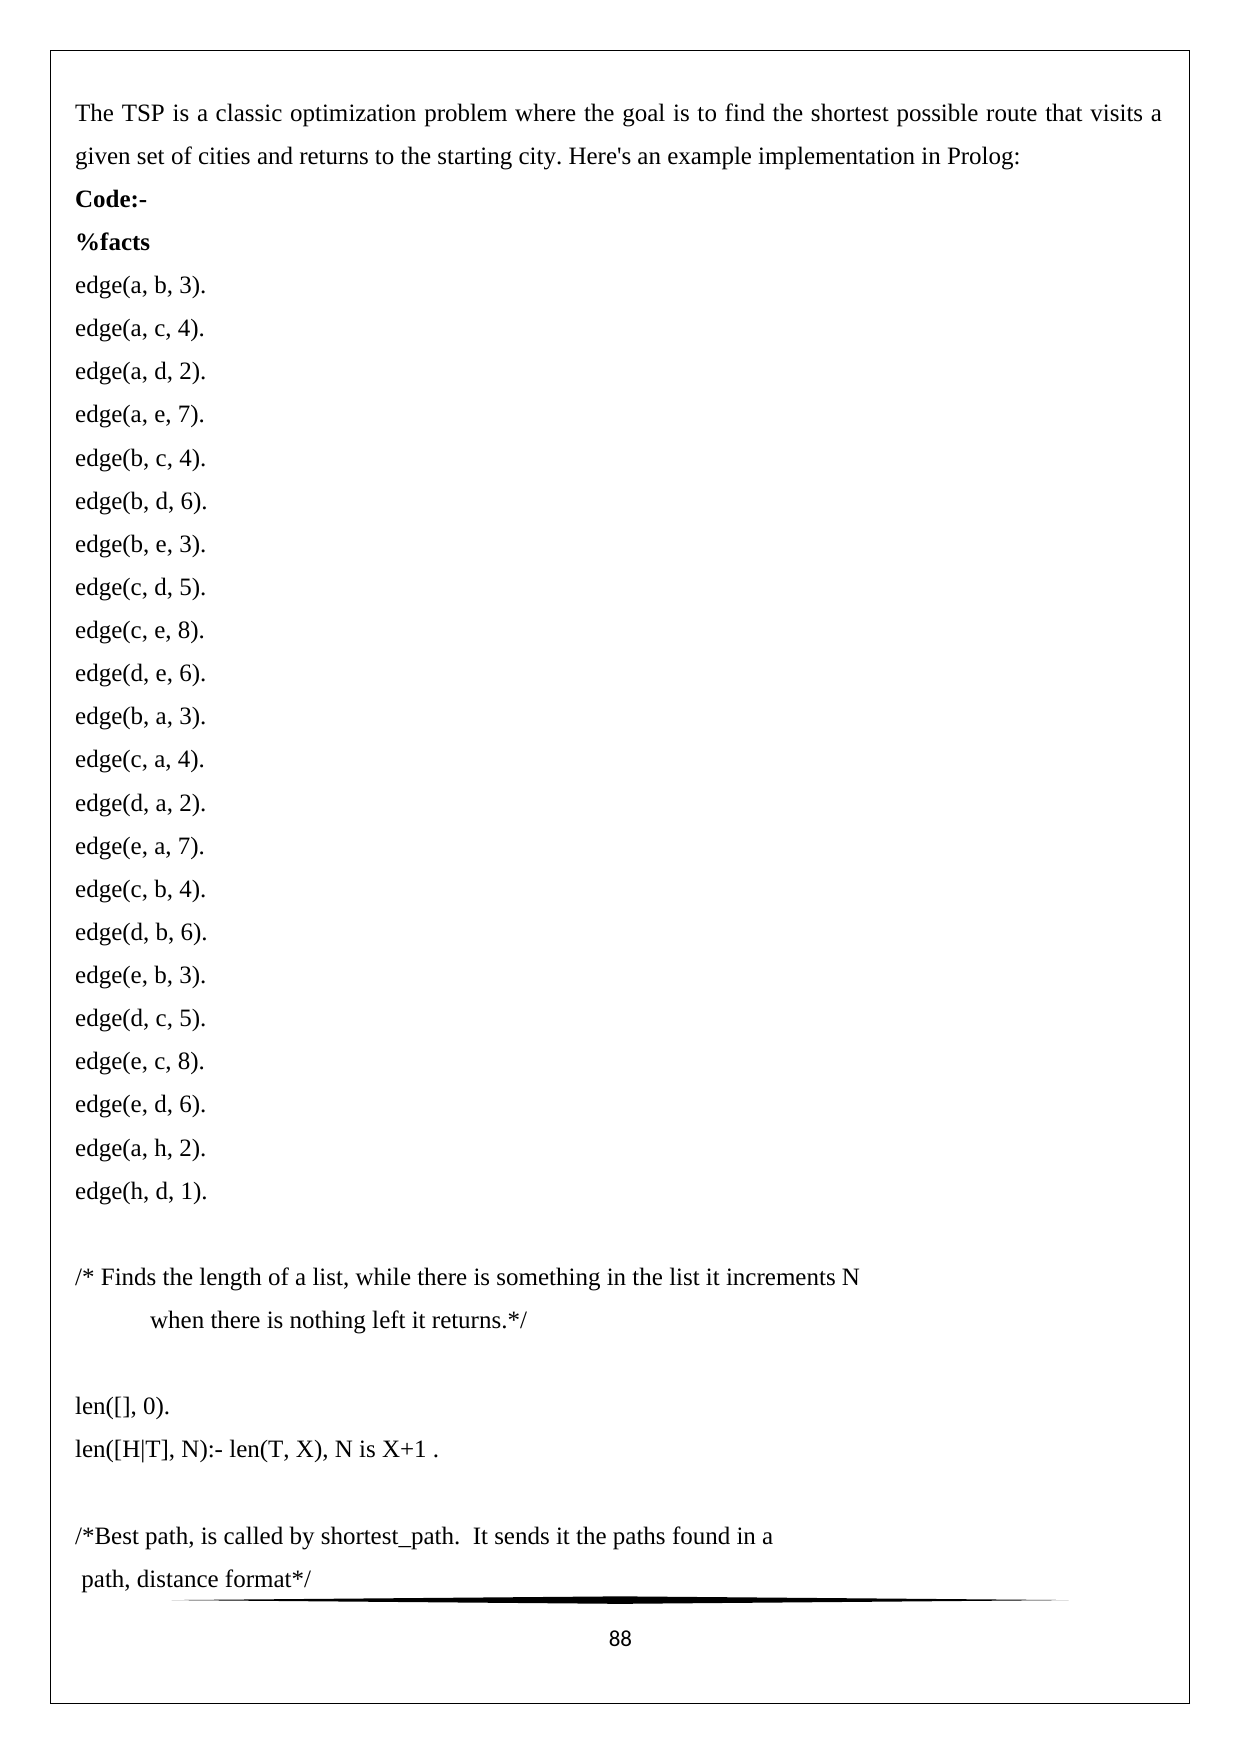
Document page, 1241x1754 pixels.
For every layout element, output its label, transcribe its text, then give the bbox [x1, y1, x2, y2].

text len([H|T], N):- len(T, X), N is X+1 . [75, 1434, 1165, 1463]
text path, distance format*/ [75, 1564, 1165, 1593]
text edge(d, c, 5). [75, 1003, 1165, 1032]
text edge(c, a, 4). [75, 744, 1165, 773]
text edge(h, d, 1). [75, 1176, 1165, 1204]
text edge(c, e, 8). [75, 615, 1165, 644]
text Code:- [75, 184, 1165, 213]
text edge(a, e, 7). [75, 399, 1165, 428]
text /*Best path, is called by shortest_path. It sends it the paths found in a [75, 1521, 1165, 1549]
text edge(c, b, 4). [75, 874, 1165, 903]
text when there is nothing left it returns.*/ [75, 1305, 1165, 1334]
text edge(d, b, 6). [75, 917, 1165, 946]
text %facts [75, 227, 1165, 256]
text edge(b, a, 3). [75, 701, 1165, 730]
text edge(d, a, 2). [75, 788, 1165, 816]
text edge(d, e, 6). [75, 658, 1165, 687]
text edge(b, e, 3). [75, 529, 1165, 558]
text edge(e, b, 3). [75, 960, 1165, 989]
text edge(b, c, 4). [75, 443, 1165, 471]
text /* Finds the length of a list, while there is something in the list it increments N [75, 1262, 1165, 1291]
text edge(a, c, 4). [75, 313, 1165, 342]
text edge(e, c, 8). [75, 1046, 1165, 1075]
text edge(e, d, 6). [75, 1089, 1165, 1118]
text The TSP is a classic optimization problem where the goal is to find the shortest possible route that visits a given set of cities and returns to the starting city. Here's an example implementation in Prolog: [75, 98, 1165, 169]
text edge(e, a, 7). [75, 831, 1165, 859]
text edge(b, d, 6). [75, 486, 1165, 514]
text edge(c, d, 5). [75, 572, 1165, 601]
text edge(a, b, 3). [75, 270, 1165, 299]
text edge(a, d, 2). [75, 356, 1165, 385]
text len([], 0). [75, 1391, 1165, 1420]
text edge(a, h, 2). [75, 1133, 1165, 1161]
